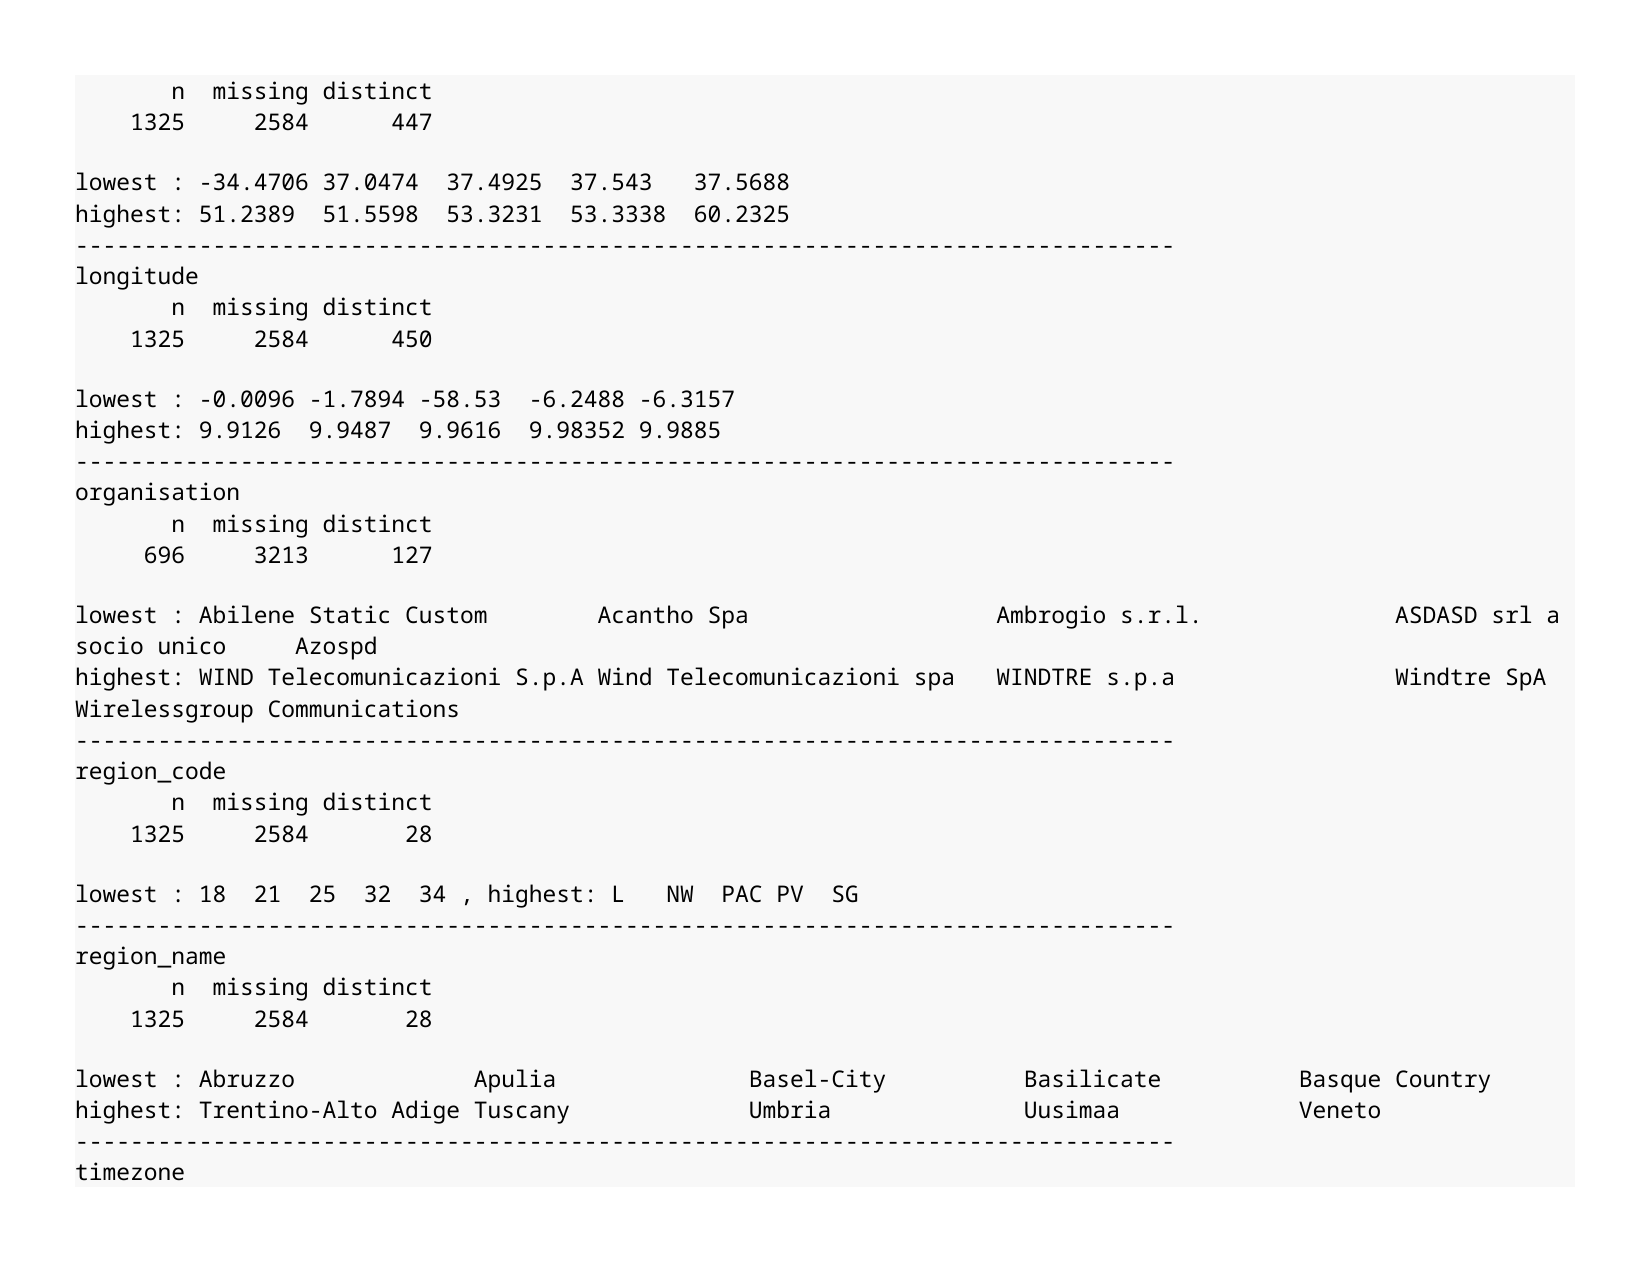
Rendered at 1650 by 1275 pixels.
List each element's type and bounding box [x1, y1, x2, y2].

text [75, 75, 1575, 1187]
